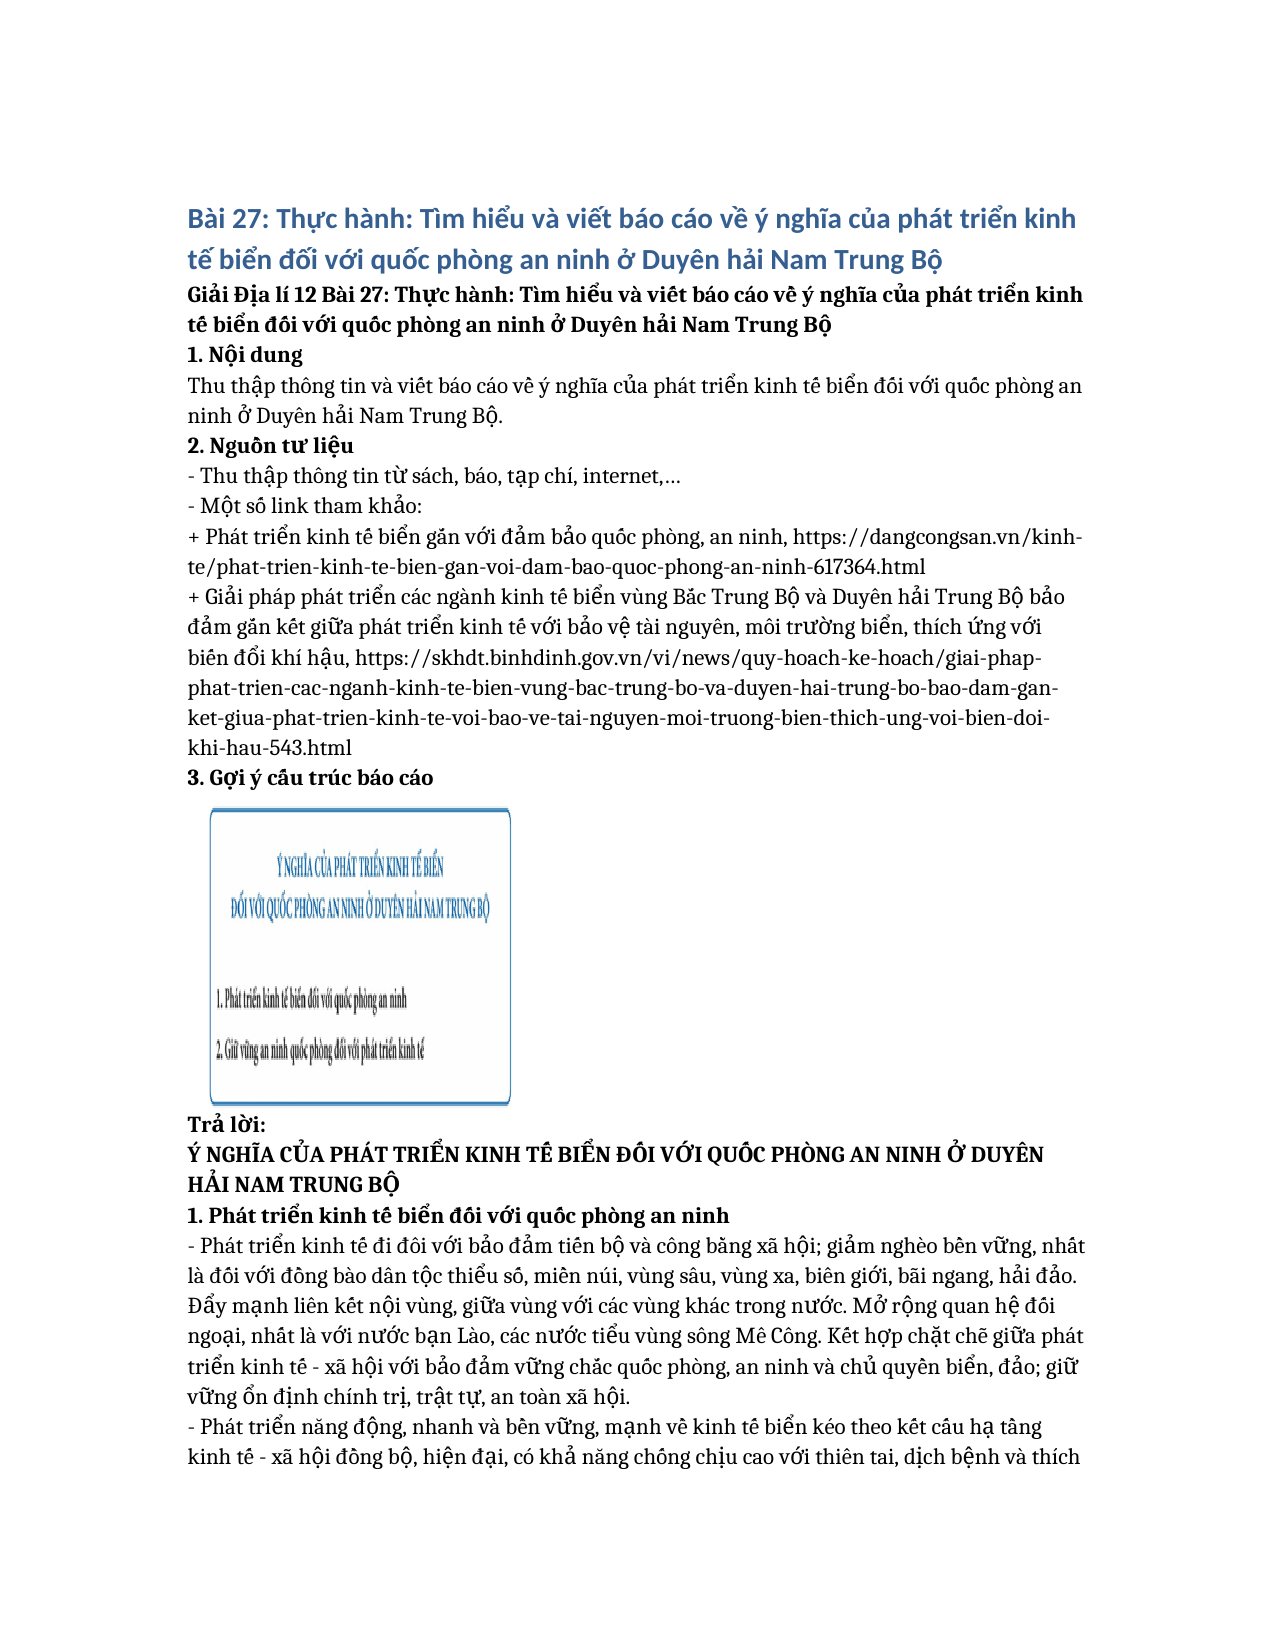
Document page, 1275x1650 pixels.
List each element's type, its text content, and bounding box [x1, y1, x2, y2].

picture [206, 795, 519, 1108]
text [187, 282, 1087, 1470]
subtitle Bài 27: Thực hành: Tìm hiểu và viết báo cáo về ý nghĩa của phát triển kinh tế biển đối với quốc phòng an ninh ở Duyên hải Nam Trung Bộ [187, 200, 1087, 277]
